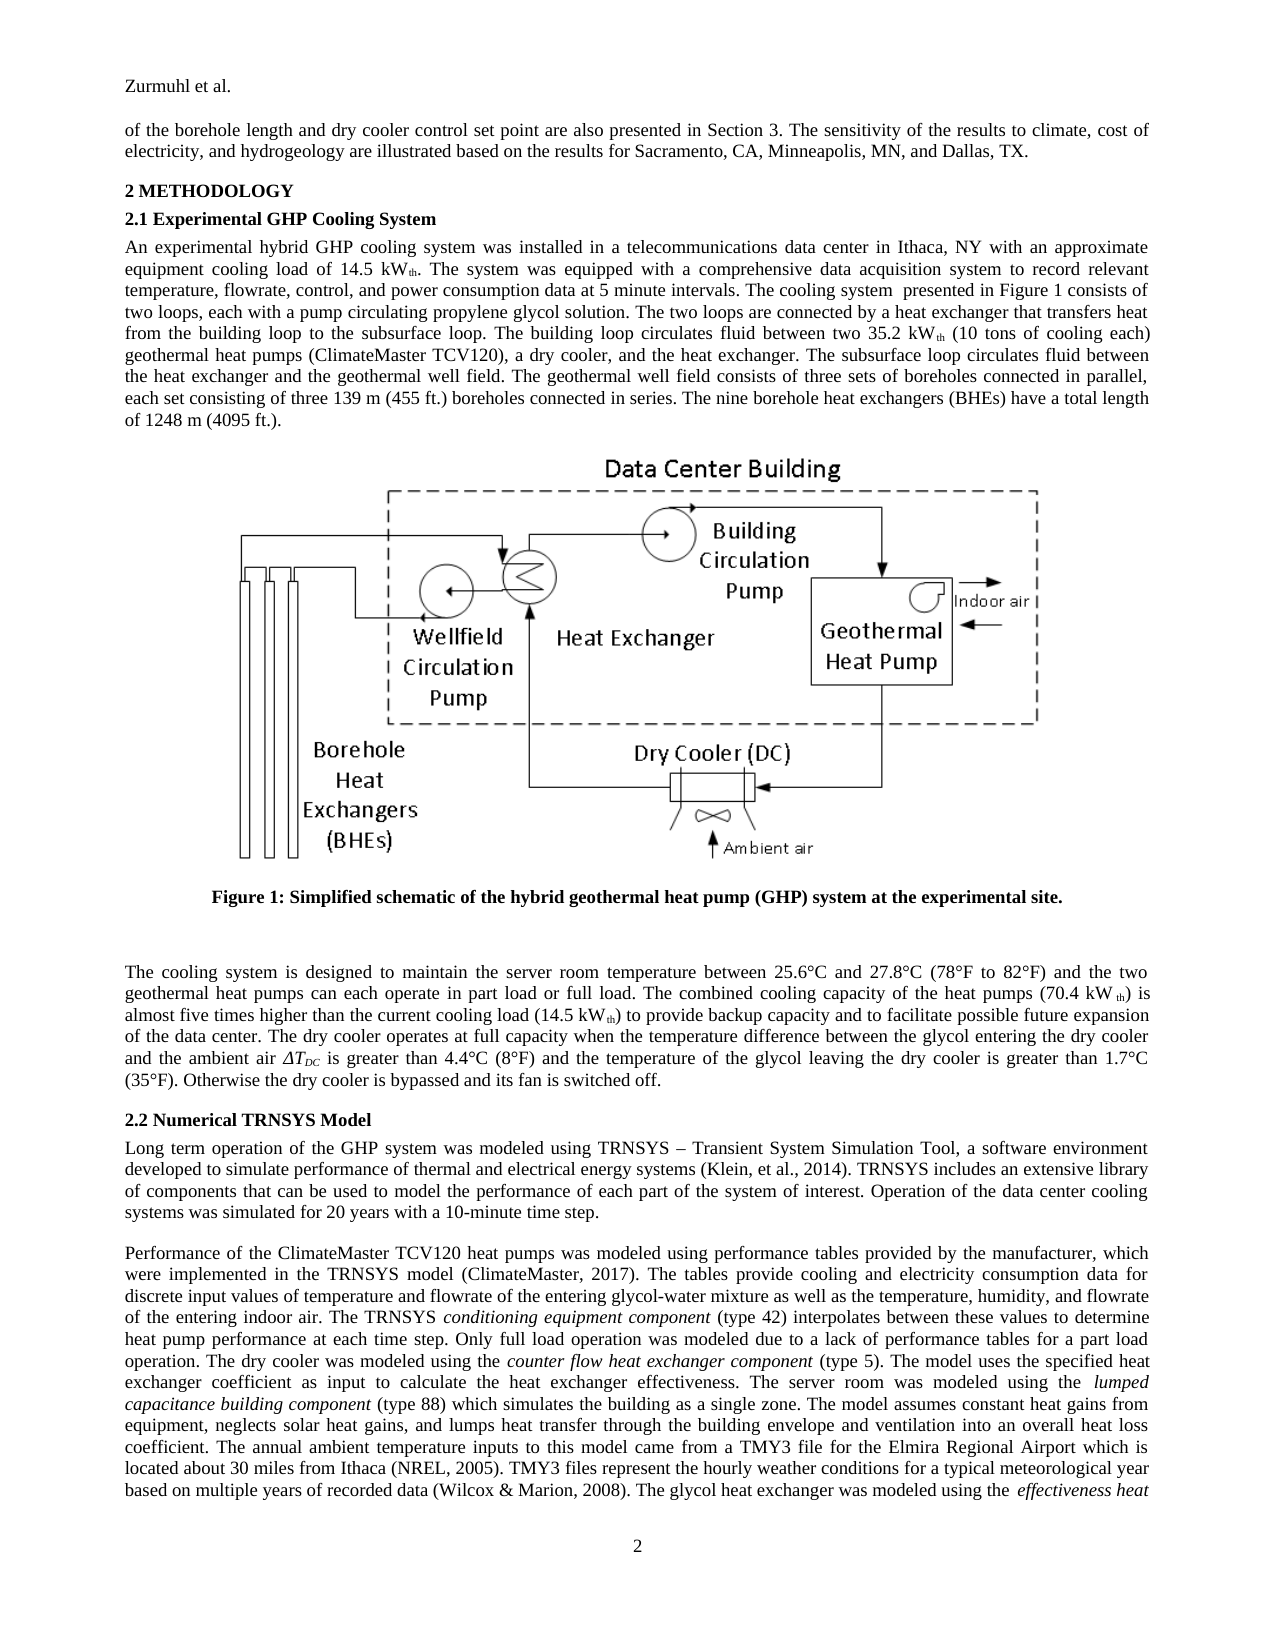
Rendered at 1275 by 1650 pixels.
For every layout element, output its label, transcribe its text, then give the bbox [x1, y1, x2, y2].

text Long term operation of the GHP system was modeled using TRNSYS – Transient System Simulation Tool, a software environment developed to simulate performance of thermal and electrical energy systems (Klein, et al., 2014). TRNSYS includes an extensive library of components that can be used to model the performance of each part of the system of interest. Operation of the data center cooling systems was simulated for 20 years with a 10-minute time step. [124, 1137, 1151, 1223]
text The cooling system is designed to maintain the server room temperature between 25.6°C and 27.8°C (78°F to 82°F) and the two geothermal heat pumps can each operate in part load or full load. The combined cooling capacity of the heat pumps (70.4 kWth) is almost five times higher than the current cooling load (14.5 kWth) to provide backup capacity and to facilitate possible future expansion of the data center. The dry cooler operates at full capacity when the temperature difference between the glycol entering the dry cooler and the ambient air ΔTDC is greater than 4.4°C (8°F) and the temperature of the glycol leaving the dry cooler is greater than 1.7°C (35°F). Otherwise the dry cooler is bypassed and its fan is switched off. [124, 961, 1151, 1090]
subtitle 2 Methodology [124, 180, 1151, 202]
picture [228, 448, 1047, 868]
subtitle 2.2 Numerical TRNSYS Model [124, 1109, 1151, 1130]
text Figure 1: Simplified schematic of the hybrid geothermal heat pump (GHP) system at the experimental site. [124, 886, 1151, 908]
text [124, 1242, 1151, 1500]
text An experimental hybrid GHP cooling system was installed in a telecommunications data center in Ithaca, NY with an approximate equipment cooling load of 14.5 kWth. The system was equipped with a comprehensive data acquisition system to record relevant temperature, flowrate, control, and power consumption data at 5 minute intervals. The cooling system presented in Figure 1 consists of two loops, each with a pump circulating propylene glycol solution. The two loops are connected by a heat exchanger that transfers heat from the building loop to the subsurface loop. The building loop circulates fluid between two 35.2 kWth (10 tons of cooling each) geothermal heat pumps (ClimateMaster TCV120), a dry cooler, and the heat exchanger. The subsurface loop circulates fluid between the heat exchanger and the geothermal well field. The geothermal well field consists of three sets of boreholes connected in parallel, each set consisting of three 139 m (455 ft.) boreholes connected in series. The nine borehole heat exchangers (BHEs) have a total length of 1248 m (4095 ft.). [124, 236, 1151, 430]
subtitle 2.1 Experimental GHP Cooling System [124, 208, 1151, 230]
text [124, 118, 1151, 162]
